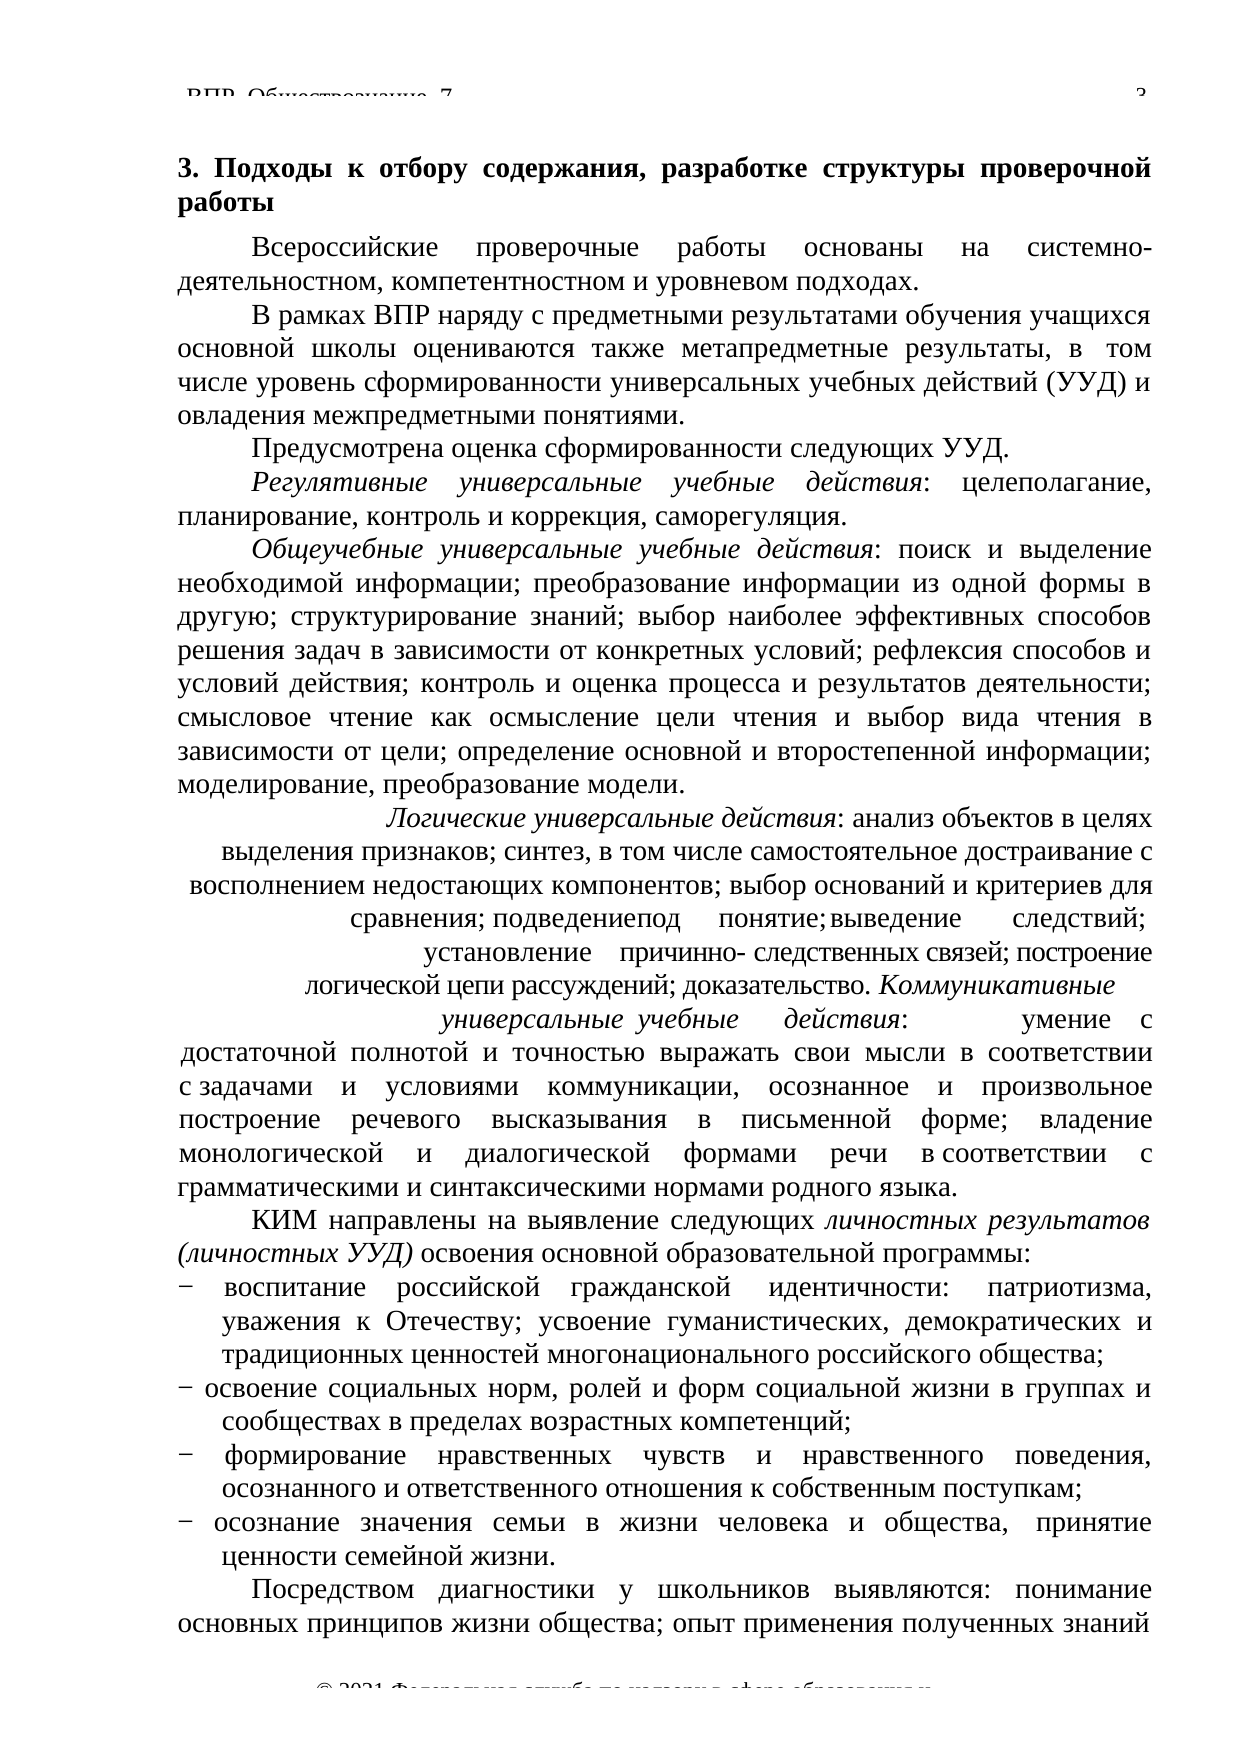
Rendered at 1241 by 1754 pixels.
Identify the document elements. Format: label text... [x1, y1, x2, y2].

text − осознание значения семьи в жизни человека и общества, принятие ценности семейной жизни. [177, 1504, 1152, 1571]
text Всероссийские проверочные работы основаны на системно- деятельностном, компетентностном и уровневом подходах. [177, 229, 1152, 297]
text Общеучебные универсальные учебные действия: поиск и выделение необходимой информации; преобразование информации из одной формы в другую; структурирование знаний; выбор наиболее эффективных способов решения задач в зависимости от конкретных условий; рефлексия способов и условий действия; контроль и оценка процесса и результатов деятельности; смысловое чтение как осмысление цели чтения и выбор вида чтения в зависимости от цели; определение основной и второстепенной информации; моделирование, преобразование модели. [177, 531, 1152, 800]
text грамматическими и синтаксическими нормами родного языка. [177, 1169, 1211, 1202]
text − освоение социальных норм, ролей и форм социальной жизни в группах и сообществах в пределах возрастных компетенций; [177, 1370, 1152, 1437]
text Логические универсальные действия: анализ объектов в целях выделения признаков; синтез, в том числе самостоятельное достраивание с восполнением недостающих компонентов; выбор оснований и критериев для сравнения; подведение под понятие; выведение следствий; установление причинно- следственных связей; построение логической цепи рассуждений; доказательство. Коммуникативные универсальные учебные действия: умение с достаточной полнотой и точностью выражать свои мысли в соответствии с задачами и условиями коммуникации, осознанное и произвольное построение речевого высказывания в письменной форме; владение монологической и диалогической формами речи в соответствии с [177, 800, 1153, 1169]
text В рамках ВПР наряду с предметными результатами обучения учащихся основной школы оцениваются также метапредметные результаты, в том числе уровень сформированности универсальных учебных действий (УУД) и овладения межпредметными понятиями. [177, 297, 1152, 431]
text − формирование нравственных чувств и нравственного поведения, осознанного и ответственного отношения к собственным поступкам; [177, 1437, 1152, 1504]
text Предусмотрена оценка сформированности следующих УУД. [251, 431, 1211, 464]
text КИМ направлены на выявление следующих личностных результатов [251, 1202, 1211, 1236]
text Посредством диагностики у школьников выявляются: понимание основных принципов жизни общества; опыт применения полученных знаний [177, 1571, 1152, 1638]
text − воспитание российской гражданской идентичности: патриотизма, уважения к Отечеству; усвоение гуманистических, демократических и традиционных ценностей многонационального российского общества; [177, 1269, 1152, 1370]
text (личностных УУД) освоения основной образовательной программы: [177, 1236, 1211, 1269]
subtitle Подходы к отбору содержания, разработке структуры проверочной работы [177, 150, 1152, 217]
text Регулятивные универсальные учебные действия: целеполагание, планирование, контроль и коррекция, саморегуляция. [177, 464, 1152, 531]
